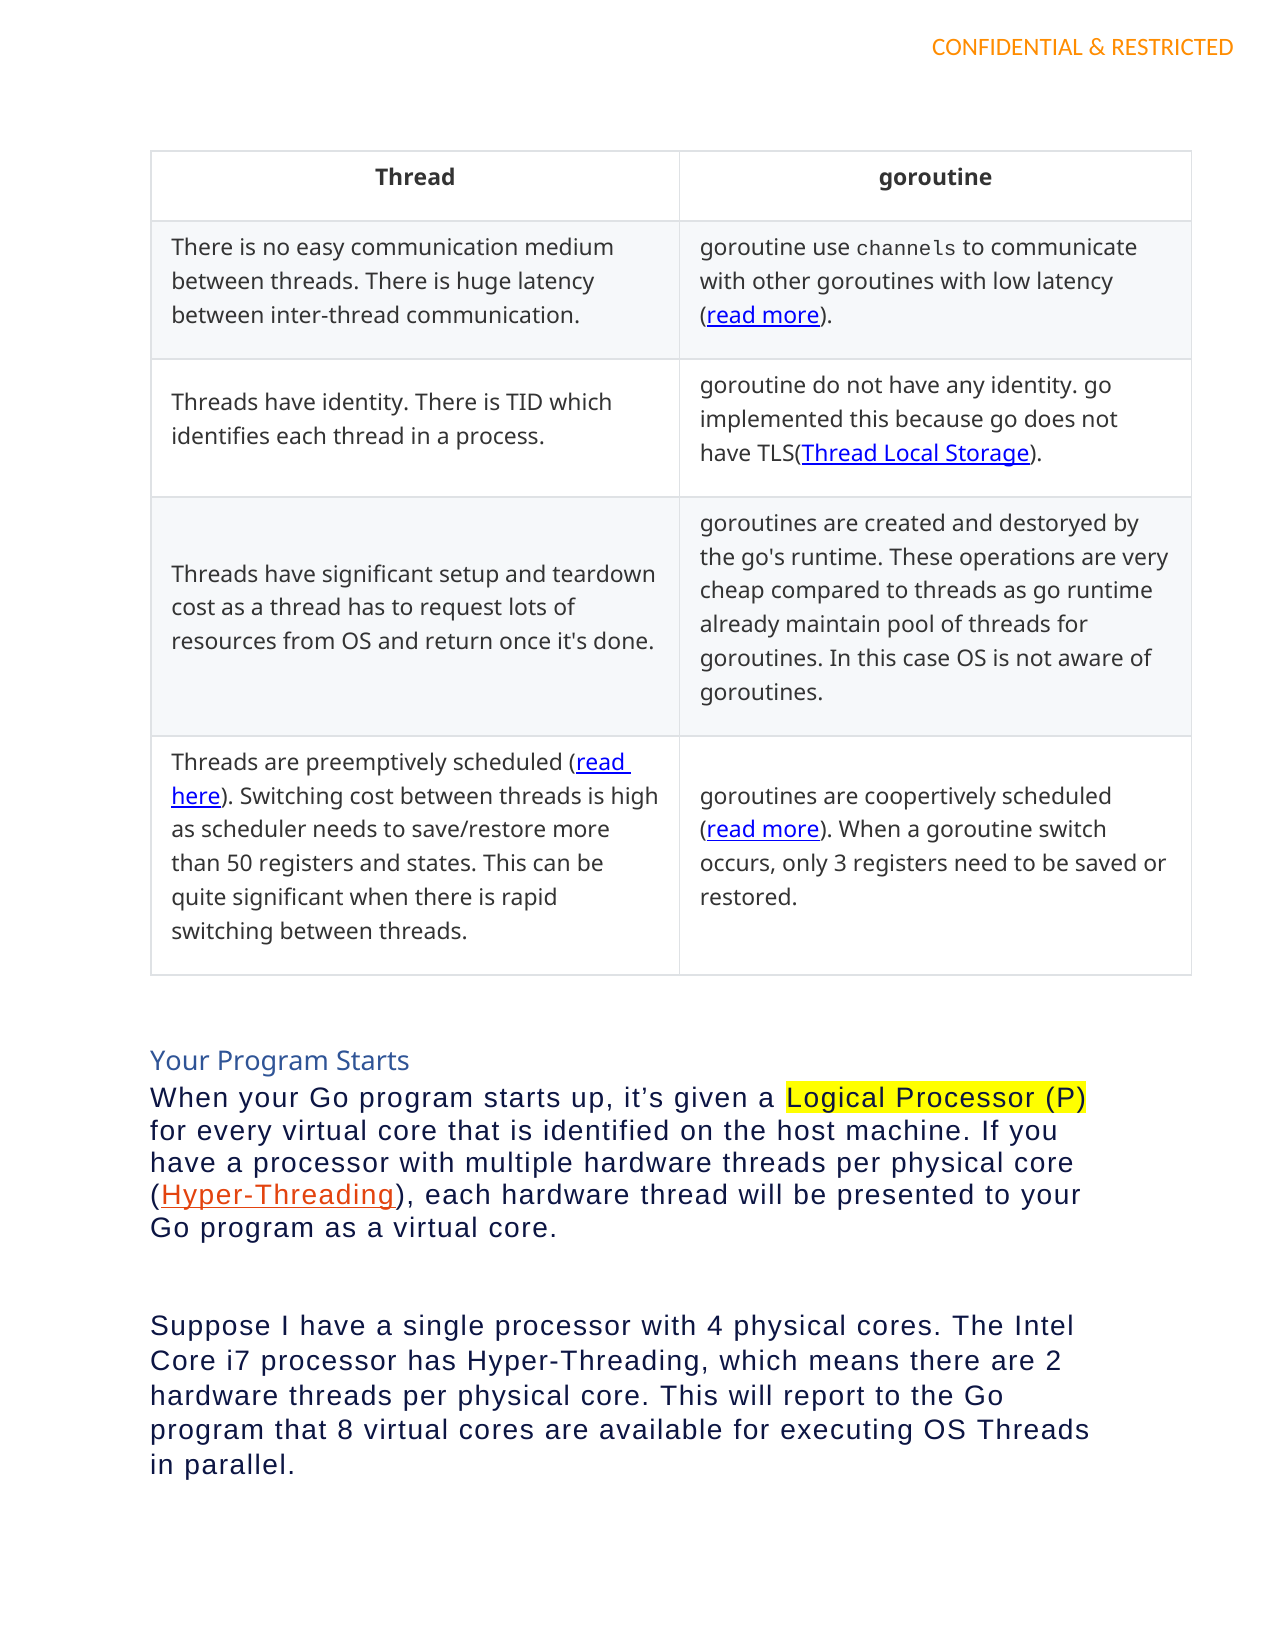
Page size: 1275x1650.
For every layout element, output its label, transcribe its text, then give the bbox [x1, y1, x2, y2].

subtitle Your Program Starts [150, 1041, 1125, 1078]
table_header goroutine [680, 152, 1191, 220]
table_cell goroutines are coopertively scheduled (read more). When a goroutine switch occurs, only 3 registers need to be saved or restored. [680, 737, 1191, 974]
table_cell goroutine do not have any identity. go implemented this because go does not have TLS(Thread Local Storage). [680, 360, 1191, 496]
table_cell Threads have significant setup and teardown cost as a thread has to request lots of resources from OS and return once it's done. [152, 498, 679, 735]
table_cell There is no easy communication medium between threads. There is huge latency between inter-thread communication. [152, 222, 679, 358]
table_cell Threads are preemptively scheduled (read here). Switching cost between threads is high as scheduler needs to save/restore more than 50 registers and states. This can be quite significant when there is rapid switching between threads. [152, 737, 679, 974]
text Suppose I have a single processor with 4 physical cores. The Intel Core i7 processor has Hyper-Threading, which means there are 2 hardware threads per physical core. This will report to the Go program that 8 virtual cores are available for executing OS Threads in parallel. [150, 1309, 1125, 1481]
table_cell goroutines are created and destoryed by the go's runtime. These operations are very cheap compared to threads as go runtime already maintain pool of threads for goroutines. In this case OS is not aware of goroutines. [680, 498, 1191, 735]
text When your Go program starts up, it’s given a Logical Processor (P) for every virtual core that is identified on the host machine. If you have a processor with multiple hardware threads per physical core (Hyper-Threading), each hardware thread will be presented to your Go program as a virtual core. [150, 1081, 1125, 1243]
table_header Thread [152, 152, 679, 220]
table_cell goroutine use channels to communicate with other goroutines with low latency (read more). [680, 222, 1191, 358]
table_cell Threads have identity. There is TID which identifies each thread in a process. [152, 360, 679, 496]
